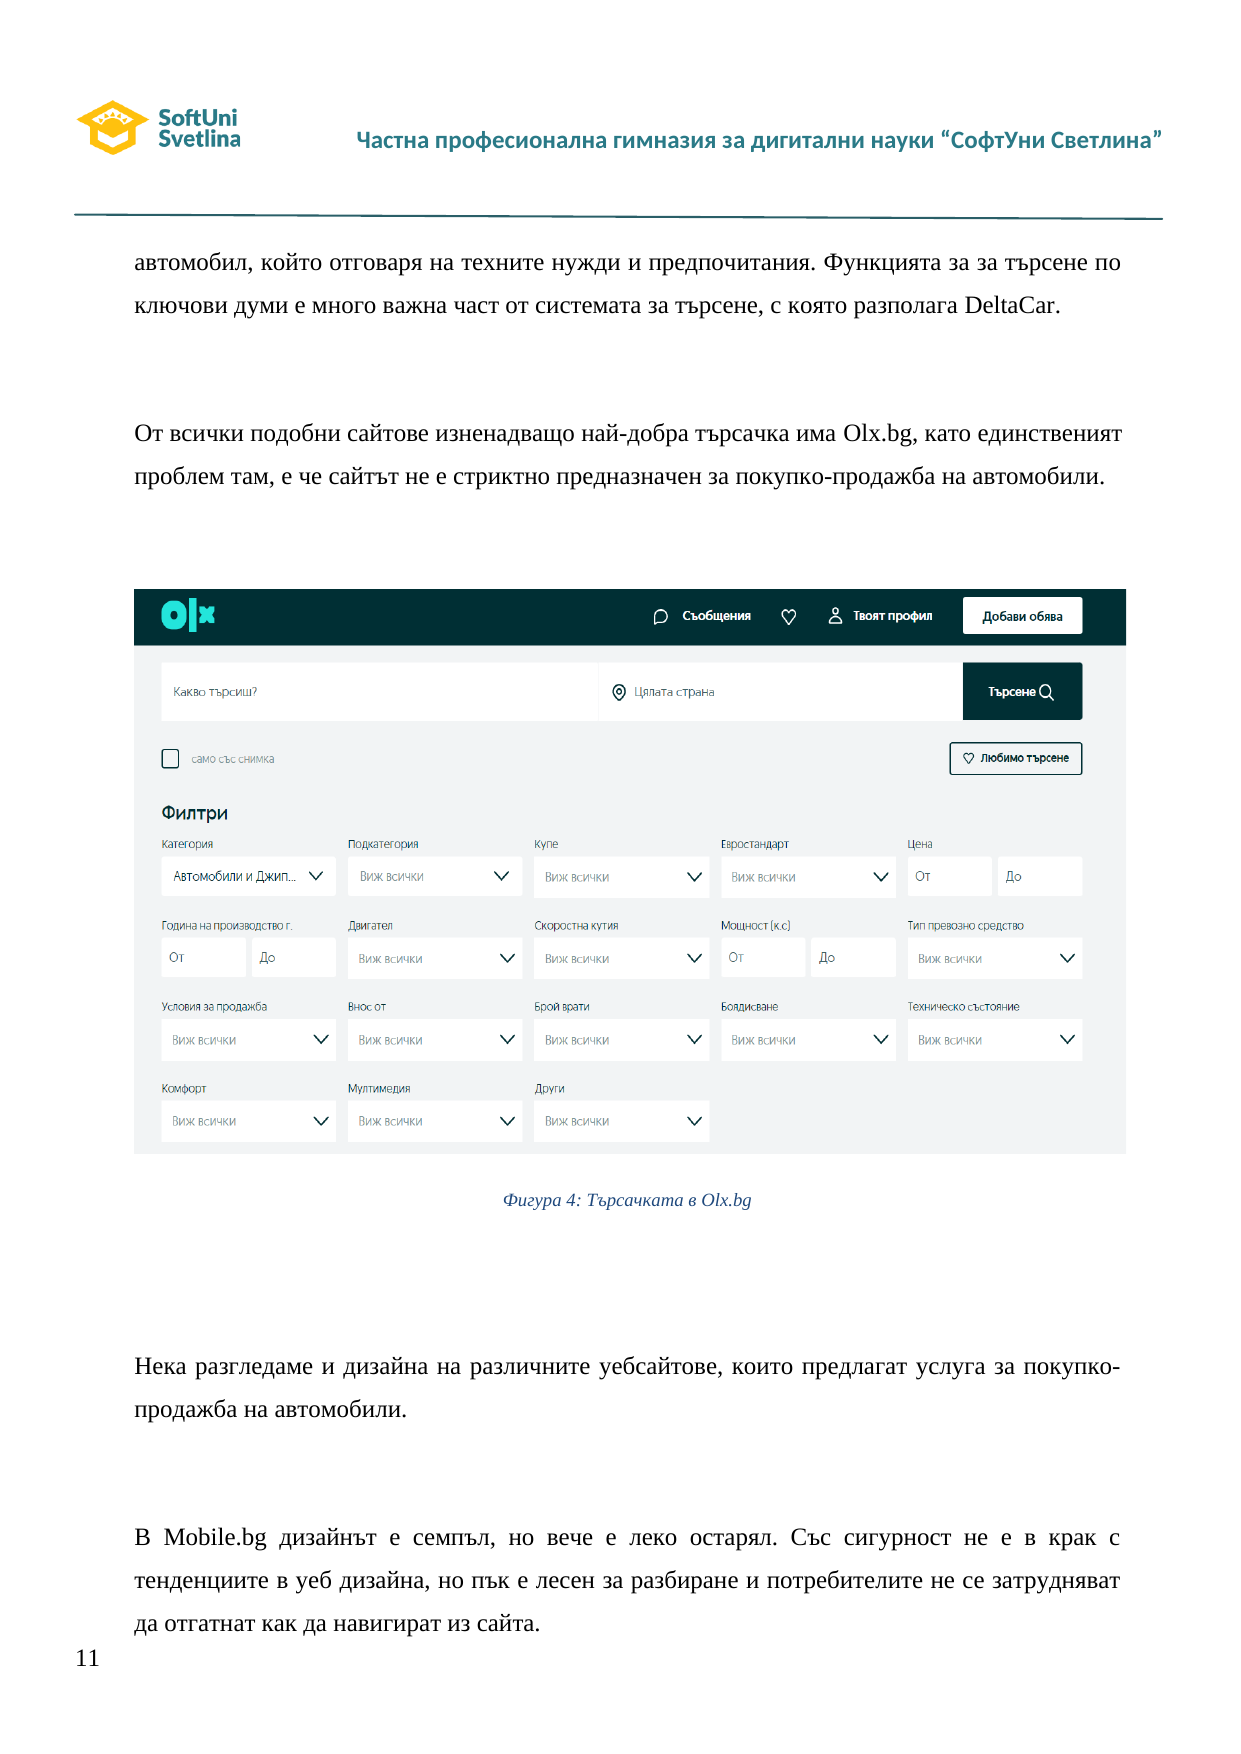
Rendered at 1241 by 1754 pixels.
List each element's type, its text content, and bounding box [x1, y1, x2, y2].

text От всички подобни сайтове изненадващо най-добра търсачка има Olx.bg, като единственият проблем там, е че сайтът не е стриктно предназначен за покупко-продажба на автомобили. [134, 418, 1122, 490]
picture [134, 589, 1127, 1154]
text В Mobile.bg дизайнът е семпъл, но вече е леко остарял. Със сигурност не е в крак с тенденциите в уеб дизайна, но пък е лесен за разбиране и потребителите не се затрудняват да отгатнат как да навигират из сайта. [134, 1522, 1122, 1637]
picture [75, 100, 240, 155]
text Нека разгледаме и дизайна на различните уебсайтове, които предлагат услуга за покупко-продажба на автомобили. [134, 1351, 1122, 1423]
